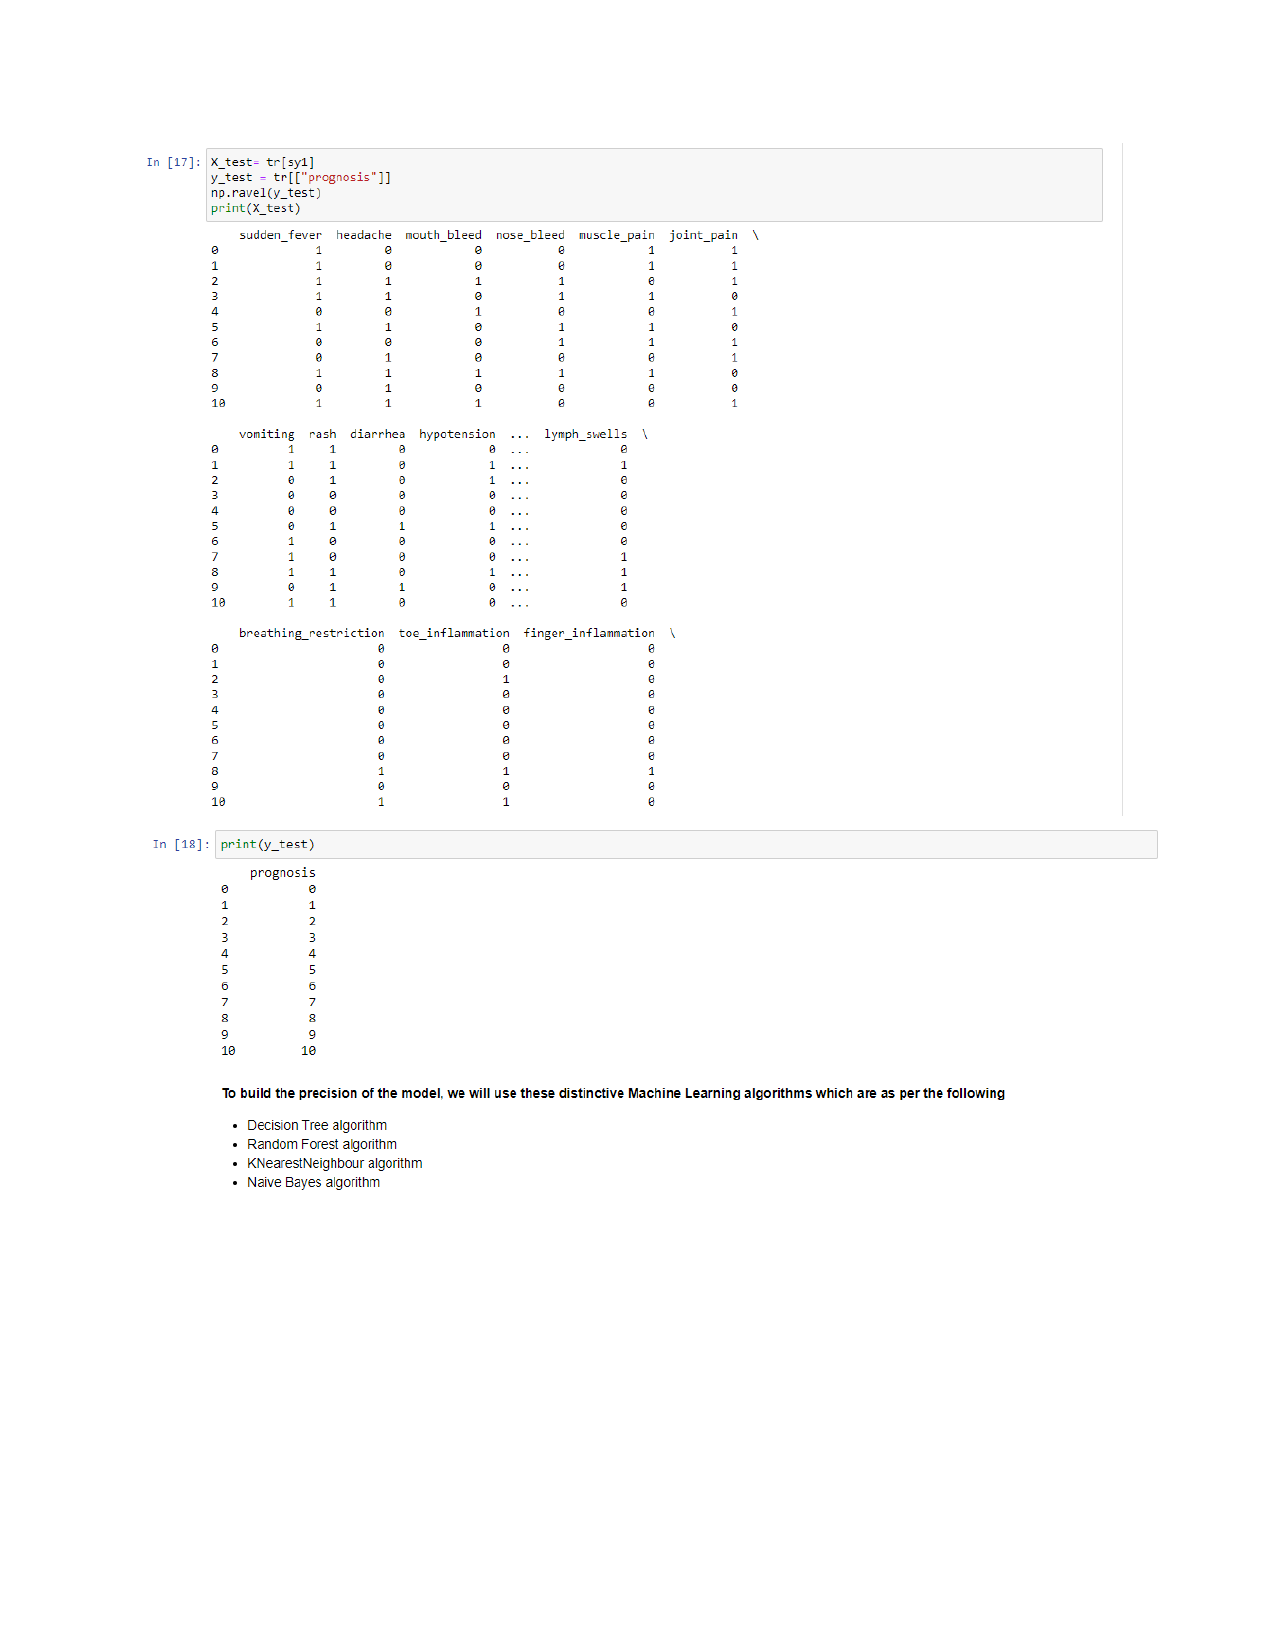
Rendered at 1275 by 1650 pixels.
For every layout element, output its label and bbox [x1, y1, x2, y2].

picture [139, 143, 1123, 816]
picture [139, 828, 1172, 1196]
